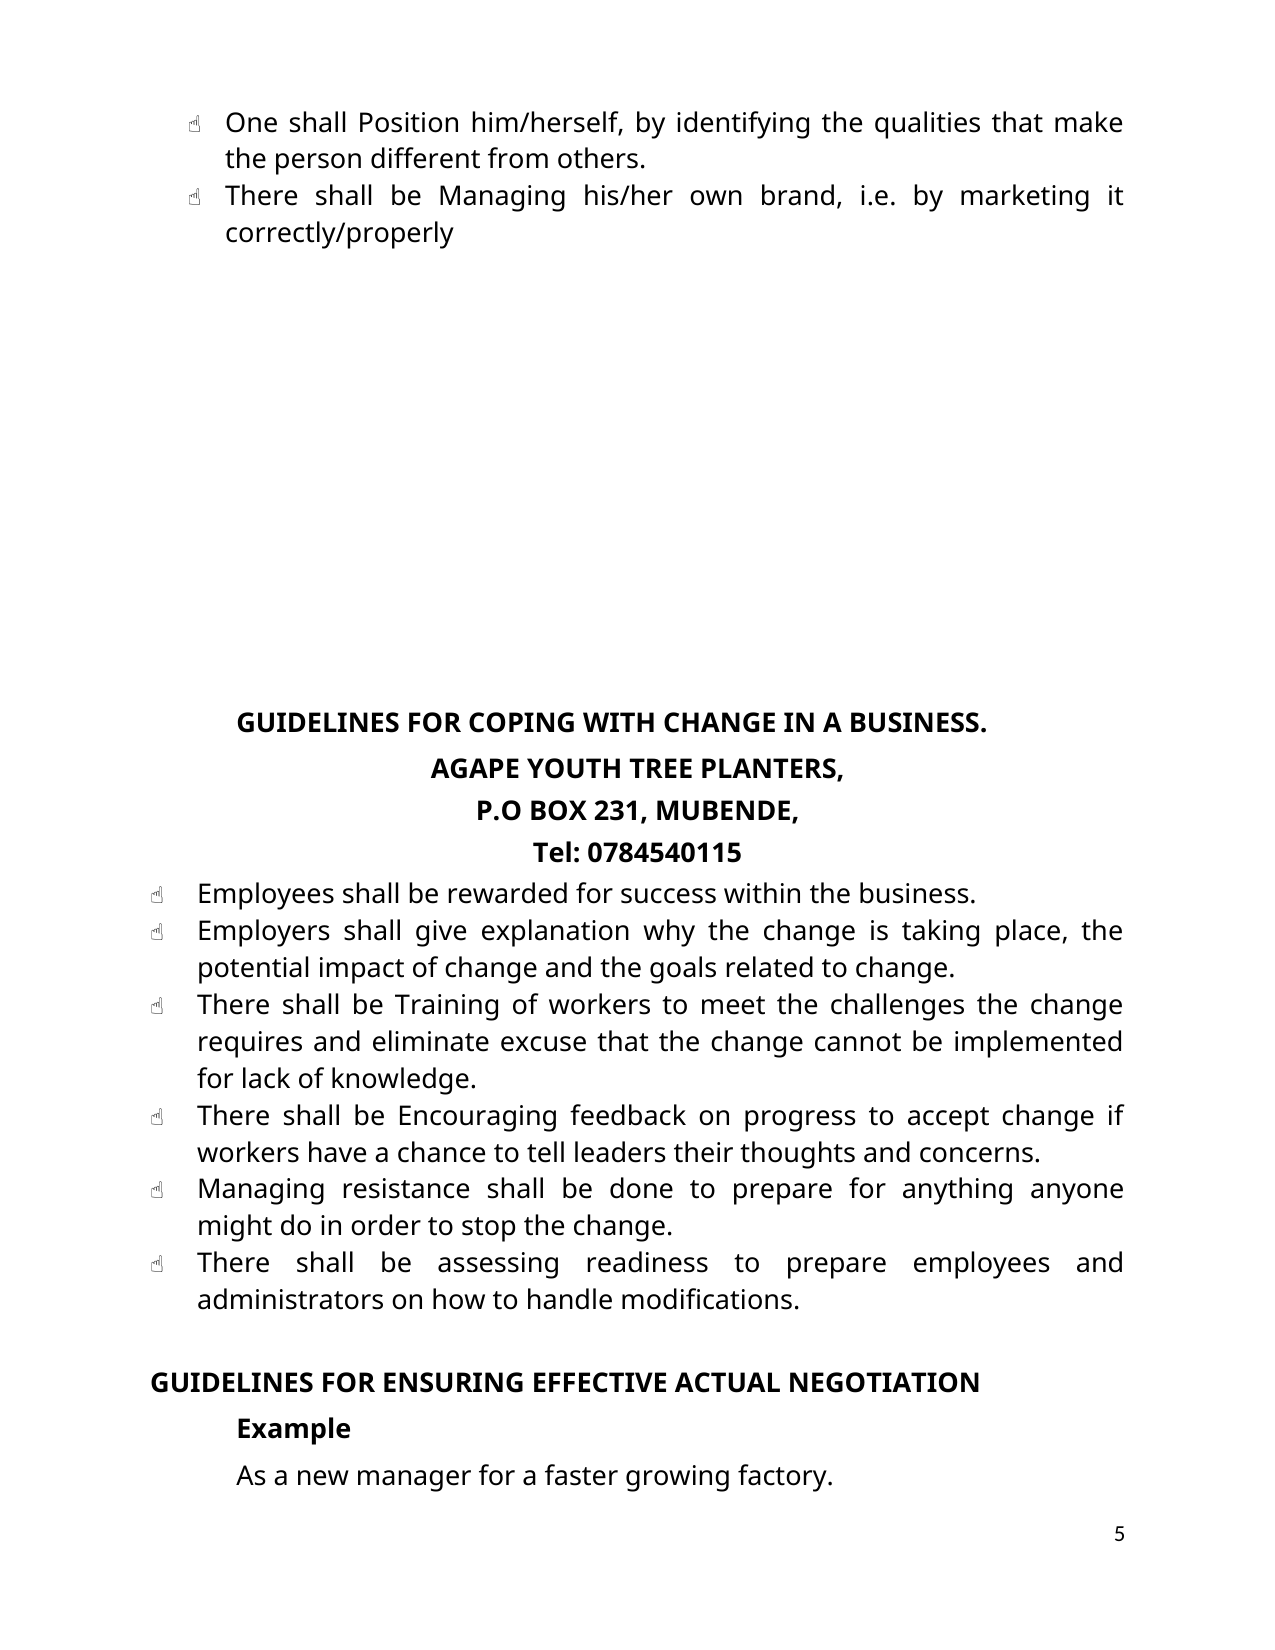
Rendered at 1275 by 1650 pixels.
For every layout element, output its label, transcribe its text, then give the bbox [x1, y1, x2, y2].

list There shall be Managing his/her own brand, i.e. by marketing it correctly/properly [187, 177, 1125, 251]
text As a new manager for a faster growing factory. [228, 1456, 1125, 1493]
text AGAPE YOUTH TREE PLANTERS, [150, 750, 1125, 787]
list One shall Position him/herself, by identifying the qualities that make the person different from others. [187, 103, 1125, 177]
text GUIDELINES FOR ENSURING EFFECTIVE ACTUAL NEGOTIATION [150, 1364, 1125, 1401]
list There shall be Training of workers to meet the challenges the change requires and eliminate excuse that the change cannot be implemented for lack of knowledge. [150, 986, 1125, 1096]
text GUIDELINES FOR COPING WITH CHANGE IN A BUSINESS. [228, 704, 1125, 741]
list Employers shall give explanation why the change is taking place, the potential impact of change and the goals related to change. [150, 912, 1125, 986]
list Managing resistance shall be done to prepare for anything anyone might do in order to stop the change. [150, 1170, 1125, 1244]
text P.O BOX 231, MUBENDE, [150, 792, 1125, 828]
text Example [228, 1410, 1125, 1447]
list Employees shall be rewarded for success within the business. [150, 875, 1125, 912]
list There shall be Encouraging feedback on progress to accept change if workers have a chance to tell leaders their thoughts and concerns. [150, 1096, 1125, 1170]
text Tel: 0784540115 [150, 833, 1125, 870]
list There shall be assessing readiness to prepare employees and administrators on how to handle modifications. [150, 1244, 1125, 1317]
